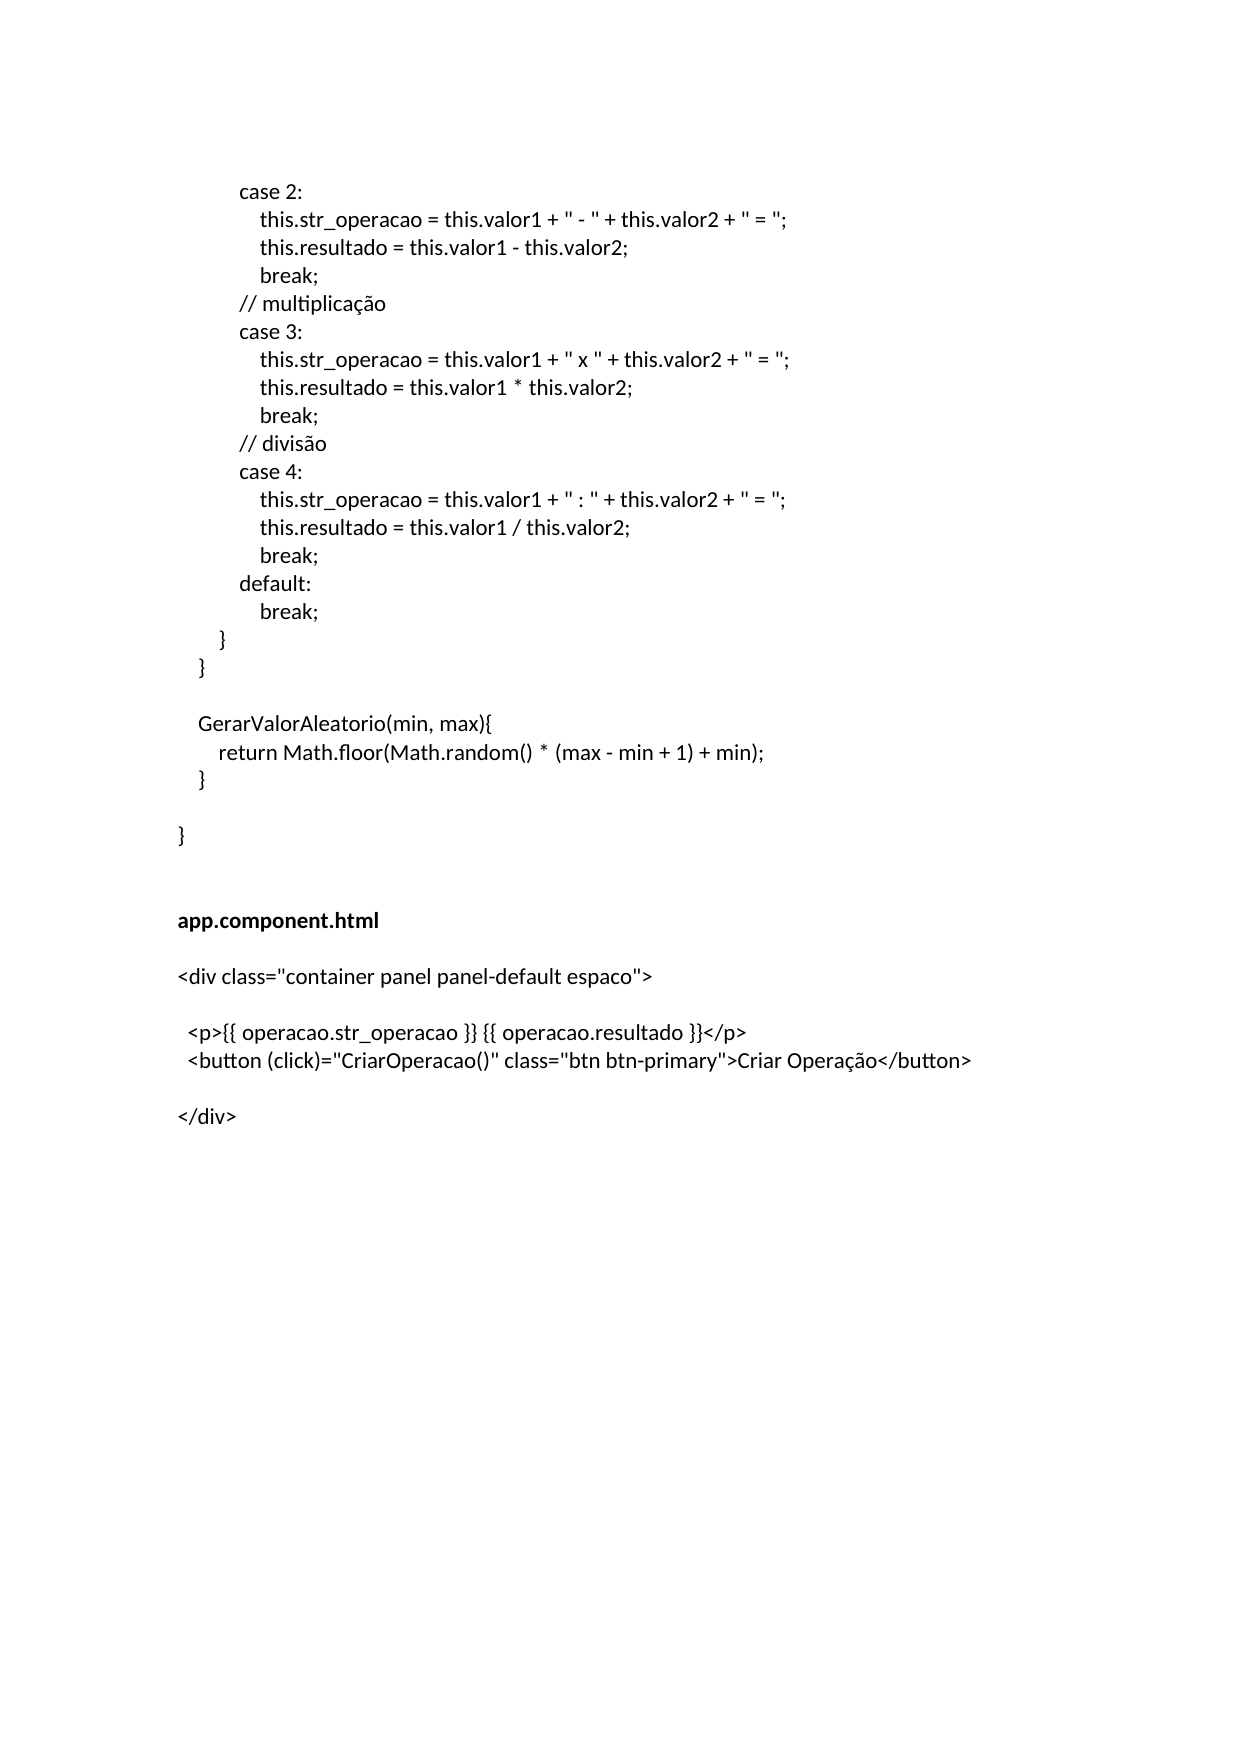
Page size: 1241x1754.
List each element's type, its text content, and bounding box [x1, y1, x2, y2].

text // divisão [177, 429, 1122, 457]
text this.str_operacao = this.valor1 + " x " + this.valor2 + " = "; [177, 345, 1122, 373]
text } [177, 653, 1122, 682]
text break; [177, 261, 1122, 289]
text break; [177, 597, 1122, 626]
text default: [177, 569, 1122, 597]
text } [177, 822, 1122, 850]
text this.str_operacao = this.valor1 + " : " + this.valor2 + " = "; [177, 485, 1122, 513]
text case 4: [177, 457, 1122, 485]
text case 3: [177, 317, 1122, 345]
text <div class="container panel panel-default espaco"> [177, 962, 1122, 990]
text <p>{{ operacao.str_operacao }} {{ operacao.resultado }}</p> [177, 1018, 1122, 1046]
text <button (click)="CriarOperacao()" class="btn btn-primary">Criar Operação</button> [177, 1046, 1122, 1074]
text // multiplicação [177, 289, 1122, 317]
text this.resultado = this.valor1 - this.valor2; [177, 233, 1122, 261]
text case 2: [177, 177, 1122, 205]
text app.component.html [177, 906, 1122, 934]
text GerarValorAleatorio(min, max){ [177, 709, 1122, 738]
text this.resultado = this.valor1 * this.valor2; [177, 373, 1122, 401]
text this.resultado = this.valor1 / this.valor2; [177, 513, 1122, 541]
text return Math.floor(Math.random() * (max - min + 1) + min); [177, 738, 1122, 766]
text } [177, 626, 1122, 653]
text </div> [177, 1102, 1122, 1130]
text break; [177, 401, 1122, 429]
text } [177, 766, 1122, 794]
text break; [177, 541, 1122, 569]
text this.str_operacao = this.valor1 + " - " + this.valor2 + " = "; [177, 205, 1122, 233]
